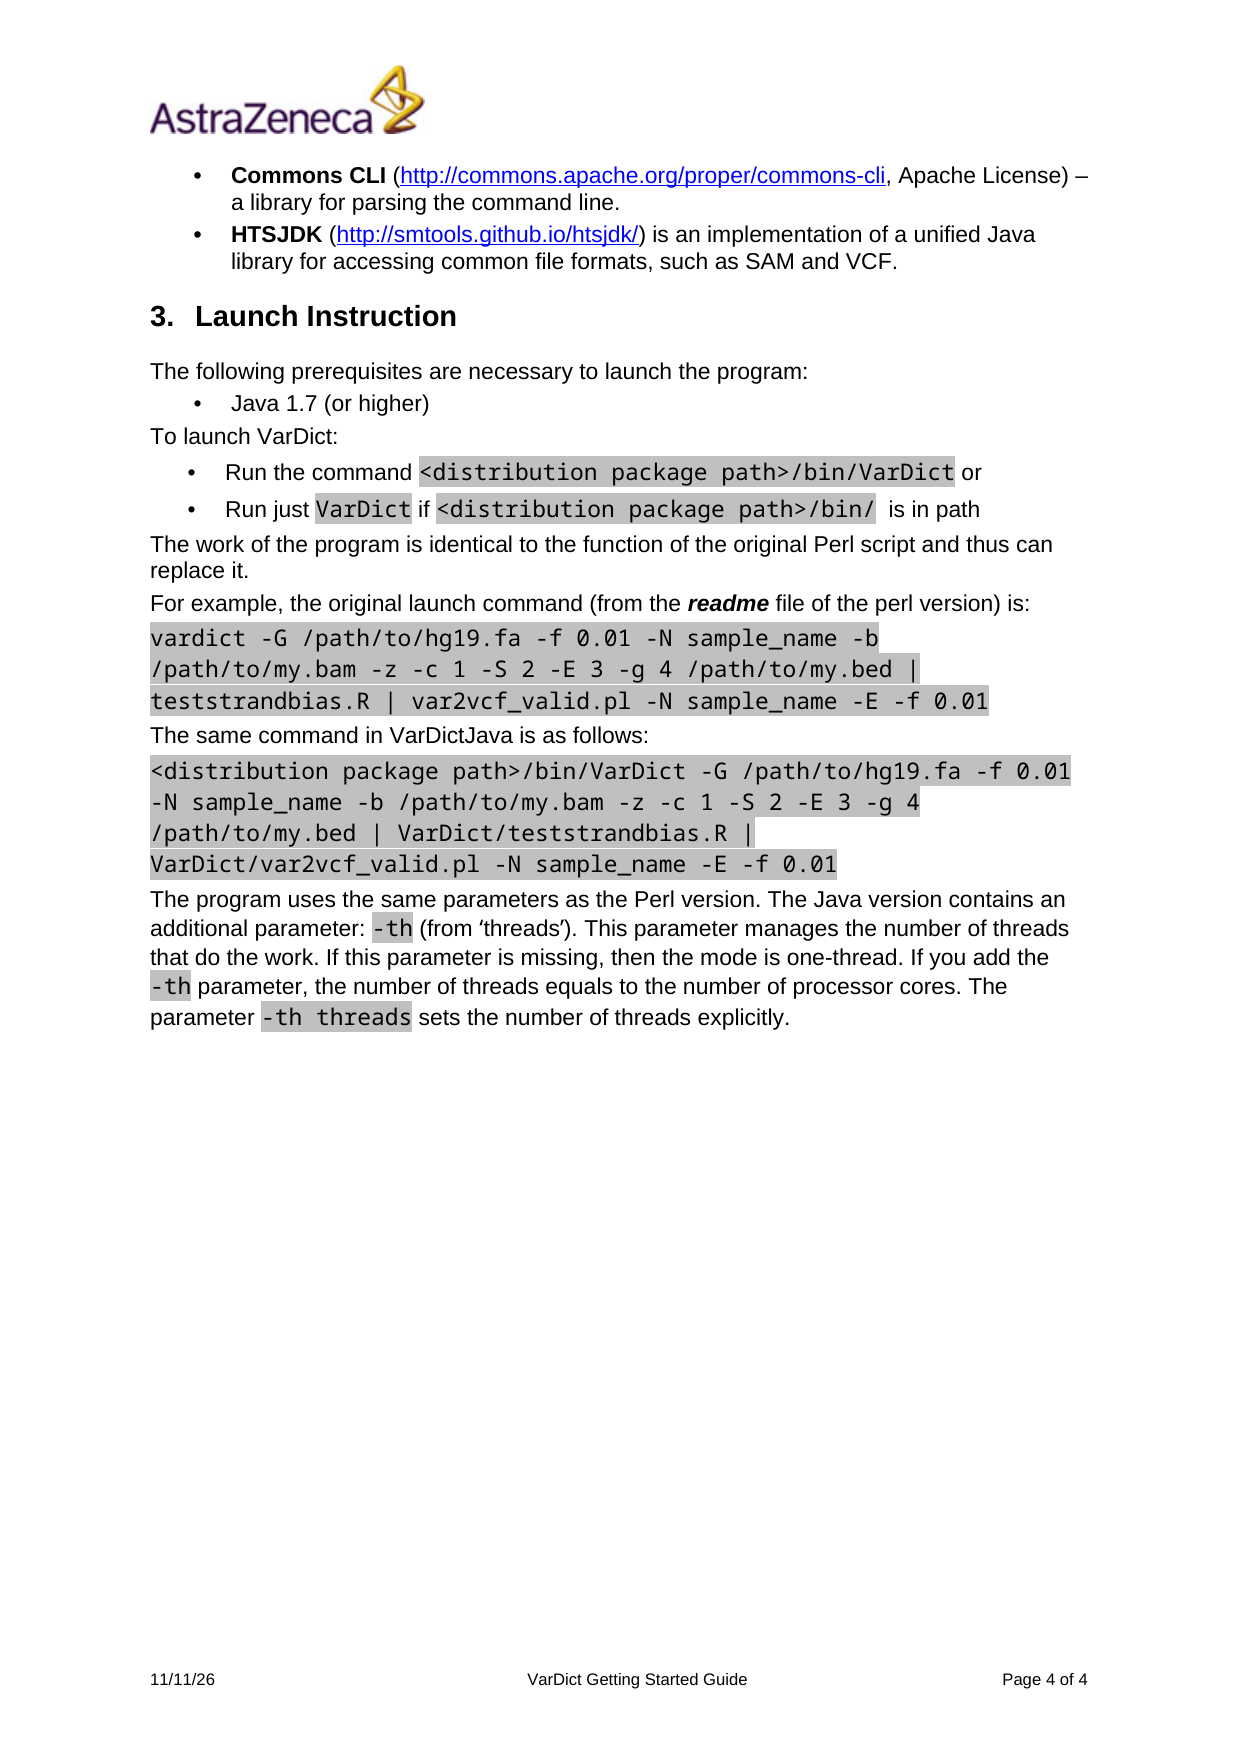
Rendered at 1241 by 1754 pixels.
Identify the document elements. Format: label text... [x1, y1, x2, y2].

list Run the command <distribution package path>/bin/VarDict or [187, 456, 419, 487]
list Java 1.7 (or higher) [193, 390, 1090, 417]
text The following prerequisites are necessary to launch the program: [150, 358, 1090, 384]
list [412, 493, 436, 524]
text The work of the program is identical to the function of the original Perl script and thus can replace it. [150, 531, 1090, 583]
list Commons CLI (http://commons.apache.org/proper/commons-cli, Apache License) – a library for parsing the command line. [193, 162, 1090, 215]
text <distribution package path>/bin/VarDict -G /path/to/hg19.fa -f 0.01 -N sample_name -b /path/to/my.bam -z -c 1 -S 2 -E 3 -g 4 /path/to/my.bed | VarDict/teststrandbias.R | VarDict/var2vcf_valid.pl -N sample_name -E -f 0.01 [150, 755, 1090, 880]
text vardict -G /path/to/hg19.fa -f 0.01 -N sample_name -b /path/to/my.bam -z -c 1 -S 2 -E 3 -g 4 /path/to/my.bed | teststrandbias.R | var2vcf_valid.pl -N sample_name -E -f 0.01 [150, 622, 1090, 716]
list Run the command <distribution package path>/bin/VarDict or [955, 456, 1090, 487]
list Run just VarDict if <distribution package path>/bin/ is in path [187, 493, 315, 524]
subtitle Launch Instruction [150, 299, 1090, 333]
list HTSJDK (http://smtools.github.io/htsjdk/) is an implementation of a unified Java library for accessing common file formats, such as SAM and VCF. [193, 221, 1090, 274]
list Run just VarDict if <distribution package path>/bin/ is in path [876, 493, 1090, 524]
text For example, the original launch command (from the readme file of the perl version) is: [150, 589, 1090, 616]
text The program uses the same parameters as the Perl version. The Java version contains an additional parameter: -th (from ‘threads’). This parameter manages the number of threads that do the work. If this parameter is missing, then the mode is one-thread. If you add the -th parameter, the number of threads equals to the number of processor cores. The parameter -th threads sets the number of threads explicitly. [150, 886, 1090, 1032]
text To launch VarDict: [150, 423, 1090, 449]
text The same command in VarDictJava is as follows: [150, 722, 1090, 748]
picture [150, 65, 425, 134]
